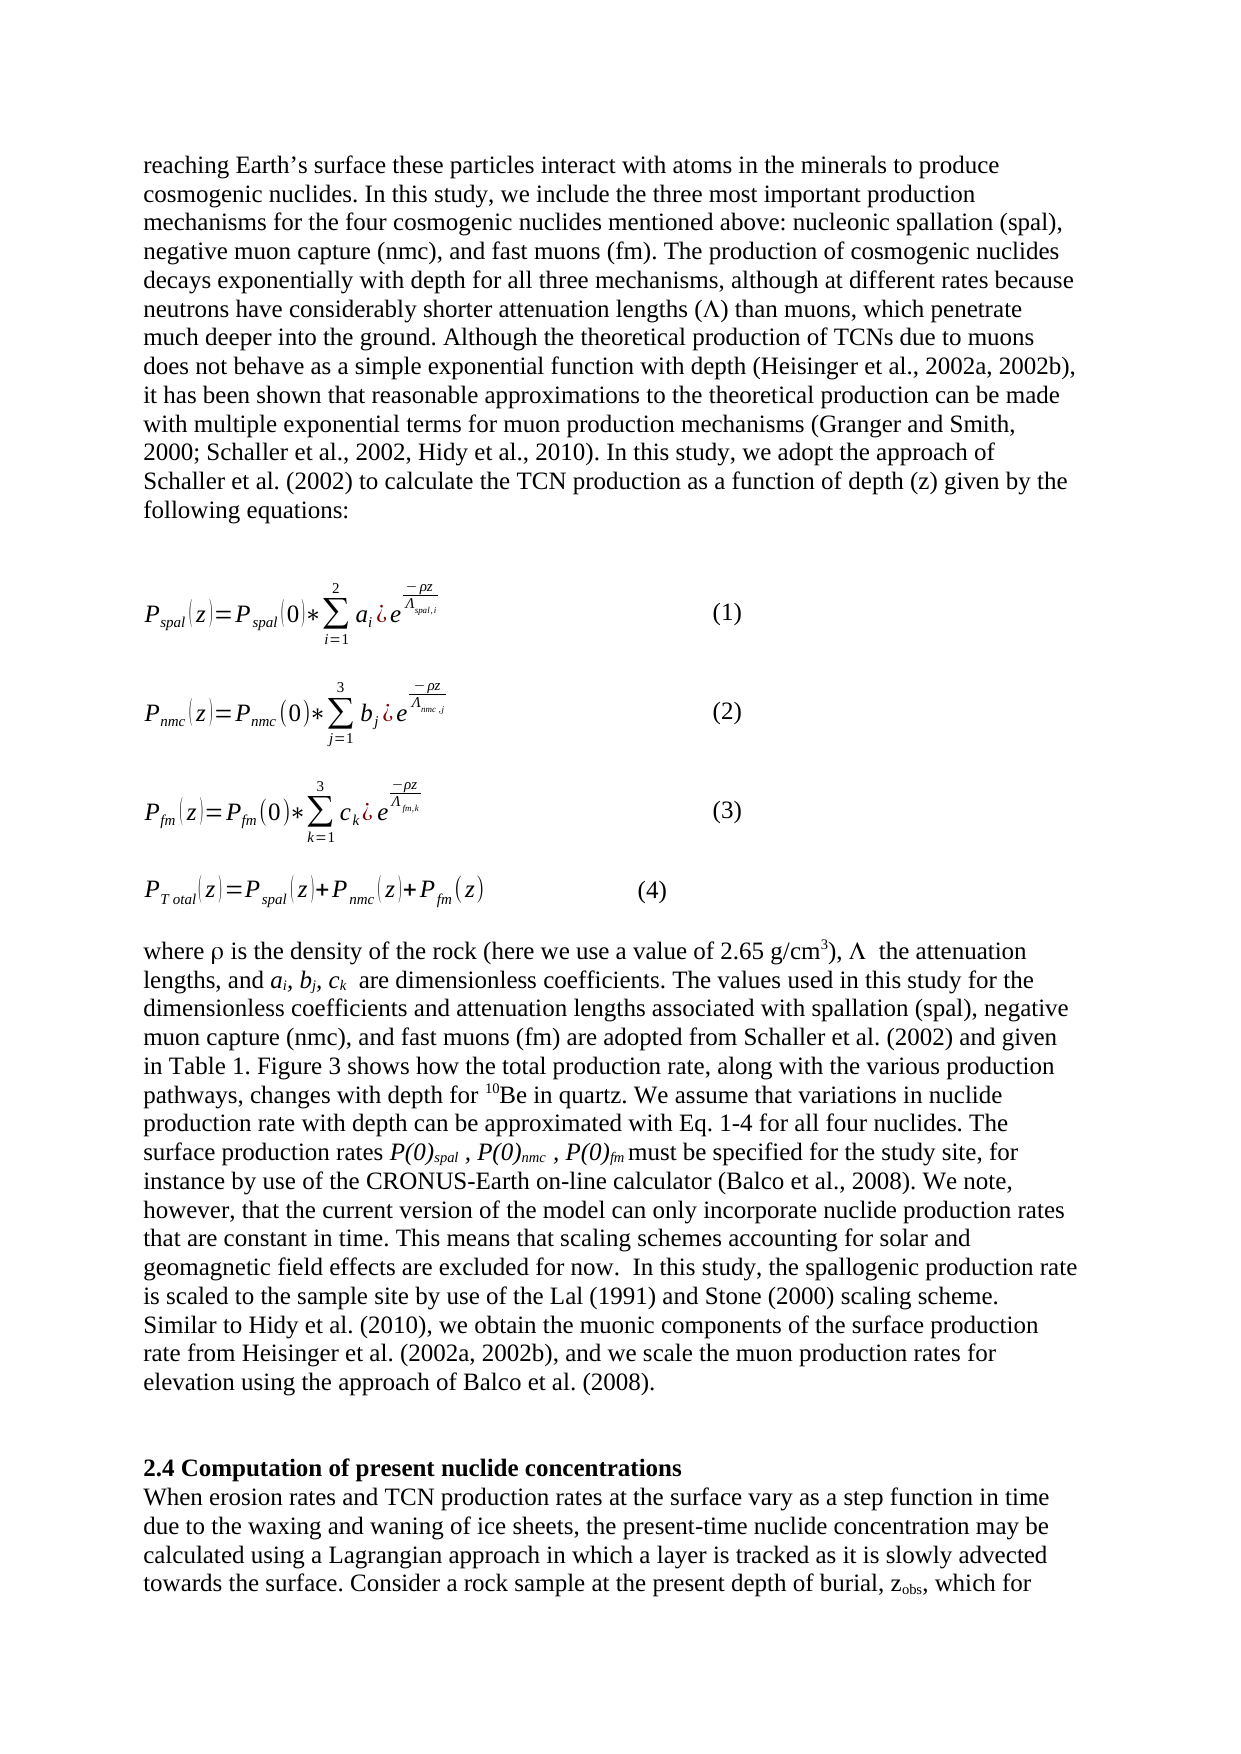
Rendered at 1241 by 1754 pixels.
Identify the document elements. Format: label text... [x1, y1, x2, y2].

text (2) [143, 676, 1078, 747]
text where  is the density of the rock (here we use a value of 2.65 g/cm3), the attenuation lengths, and ai, bj, ck are dimensionless coefficients. The values used in this study for the dimensionless coefficients and attenuation lengths associated with spallation (spal), negative muon capture (nmc), and fast muons (fm) are adopted from Schaller et al. (2002) and given in Table 1. Figure 3 shows how the total production rate, along with the various production pathways, changes with depth for 10Be in quartz. We assume that variations in nuclide production rate with depth can be approximated with Eq. 1-4 for all four nuclides. The surface production rates P(0)spal , P(0)nmc , P(0)fm must be specified for the study site, for instance by use of the CRONUS-Earth on-line calculator (Balco et al., 2008). We note, however, that the current version of the model can only incorporate nuclide production rates that are constant in time. This means that scaling schemes accounting for solar and geomagnetic field effects are excluded for now. In this study, the spallogenic production rate is scaled to the sample site by use of the Lal (1991) and Stone (2000) scaling scheme. Similar to Hidy et al. (2010), we obtain the muonic components of the surface production rate from Heisinger et al. (2002a, 2002b), and we scale the muon production rates for elevation using the approach of Balco et al. (2008). [143, 936, 1078, 1396]
text 2.4 Computation of present nuclide concentrations [143, 1453, 1078, 1482]
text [143, 1482, 1078, 1597]
text (4) [143, 874, 1078, 907]
text (3) [143, 775, 1078, 846]
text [143, 150, 1078, 524]
text (1) [143, 577, 1078, 648]
